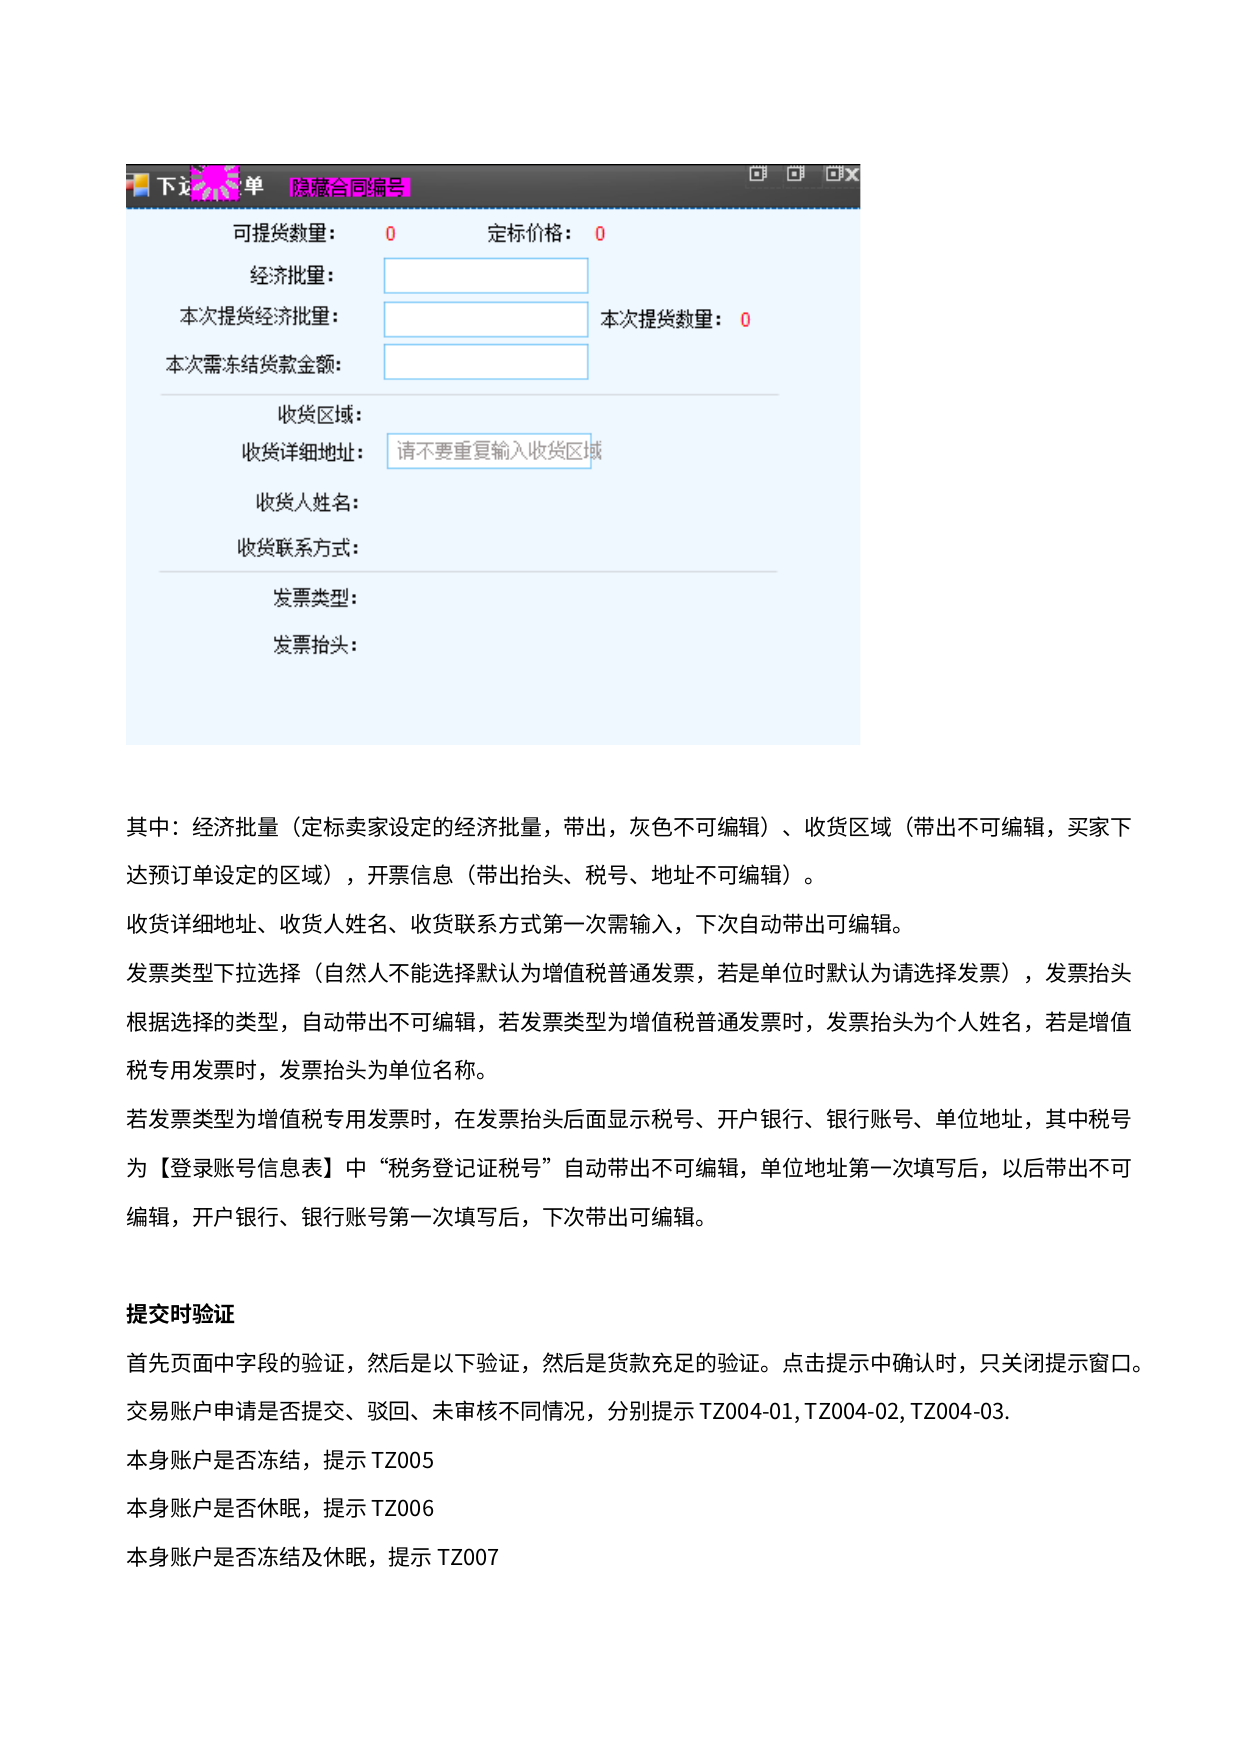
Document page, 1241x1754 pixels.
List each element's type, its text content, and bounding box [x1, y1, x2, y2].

list 其中：经济批量（定标卖家设定的经济批量，带出，灰色不可编辑）、收货区域（带出不可编辑，买家下达预订单设定的区域），开票信息（带出抬头、税号、地址不可编辑）。 收货详细地址、收货人姓名、收货联系方式第一次需输入，下次自动带出可编辑。 发票类型下拉选择（自然人不能选择默认为增值税普通发票，若是单位时默认为请选择发票），发票抬头根据选择的类型，自动带出不可编辑，若发票类型为增值税普通发票时，发票抬头为个人姓名，若是增值税专用发票时，发票抬头为单位名称。 若发票类型为增值税专用发票时，在发票抬头后面显示税号、开户银行、银行账号、单位地址，其中税号为【登录账号信息表】中“税务登记证税号”自动带出不可编辑，单位地址第一次填写后，以后带出不可编辑，开户银行、银行账号第一次填写后，下次带出可编辑。 [126, 760, 1137, 1280]
list 提交时验证 首先页面中字段的验证，然后是以下验证，然后是货款充足的验证。点击提示中确认时，只关闭提示窗口。 [126, 1297, 1137, 1378]
list 本身账户是否休眠，提示TZ006 本身账户是否冻结及休眠，提示TZ007 [126, 1491, 1137, 1572]
picture [126, 164, 861, 745]
list 交易账户申请是否提交、驳回、未审核不同情况，分别提示TZ004-01, TZ004-02, TZ004-03. 本身账户是否冻结，提示TZ005 [126, 1394, 1137, 1475]
